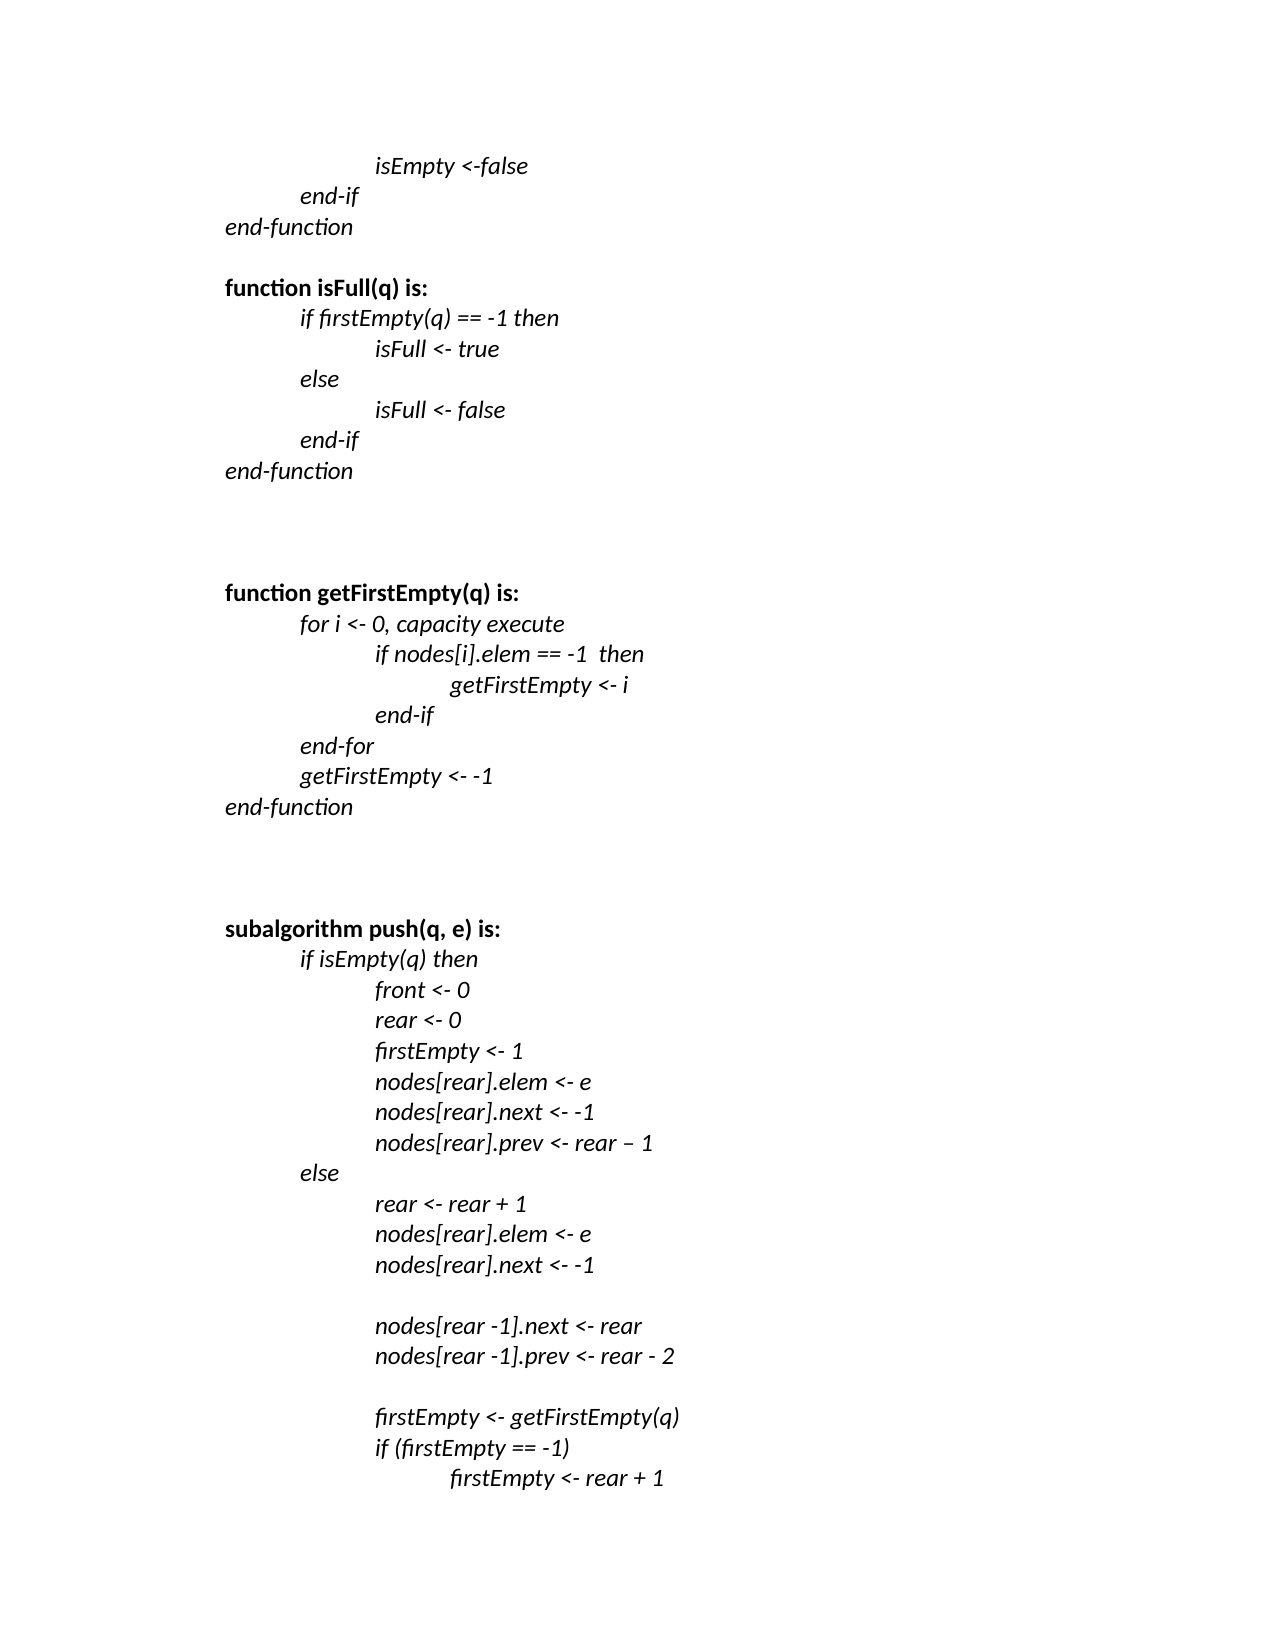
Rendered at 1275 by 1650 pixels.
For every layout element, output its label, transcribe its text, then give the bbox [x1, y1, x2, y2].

text if firstEmpty(q) == -1 then [300, 303, 1155, 333]
text subalgorithm push(q, e) is: [225, 913, 1155, 943]
text nodes[rear].elem <- e [375, 1066, 1155, 1096]
text firstEmpty <- 1 [375, 1035, 1155, 1066]
text end-if [300, 425, 1155, 455]
text front <- 0 [375, 974, 1155, 1004]
text rear <- rear + 1 [375, 1188, 1155, 1218]
text if (firstEmpty == -1) [375, 1432, 1155, 1462]
text end-for [300, 730, 1155, 760]
text function getFirstEmpty(q) is: [225, 577, 1155, 608]
text end-if [300, 181, 1155, 211]
text for i <- 0, capacity execute [300, 608, 1155, 638]
text else [300, 1157, 1155, 1188]
text nodes[rear].prev <- rear – 1 [375, 1127, 1155, 1157]
text if nodes[i].elem == -1 then [375, 638, 1155, 669]
text end-function [225, 791, 1155, 821]
text nodes[rear].next <- -1 [375, 1249, 1155, 1279]
text rear <- 0 [375, 1004, 1155, 1035]
text firstEmpty <- rear + 1 [450, 1462, 1155, 1493]
text nodes[rear -1].prev <- rear - 2 [375, 1340, 1155, 1371]
text firstEmpty <- getFirstEmpty(q) [375, 1401, 1155, 1432]
text end-function [225, 455, 1155, 486]
text if isEmpty(q) then [300, 943, 1155, 974]
text getFirstEmpty <- -1 [300, 760, 1155, 791]
text nodes[rear].elem <- e [375, 1218, 1155, 1249]
text isEmpty <-false [375, 150, 1155, 181]
text getFirstEmpty <- i [450, 669, 1155, 699]
text else [300, 364, 1155, 394]
text end-if [375, 699, 1155, 730]
text isFull <- false [375, 394, 1155, 425]
text end-function [225, 211, 1155, 242]
text nodes[rear].next <- -1 [375, 1096, 1155, 1127]
text nodes[rear -1].next <- rear [375, 1310, 1155, 1340]
text isFull <- true [375, 333, 1155, 364]
text function isFull(q) is: [225, 272, 1155, 303]
